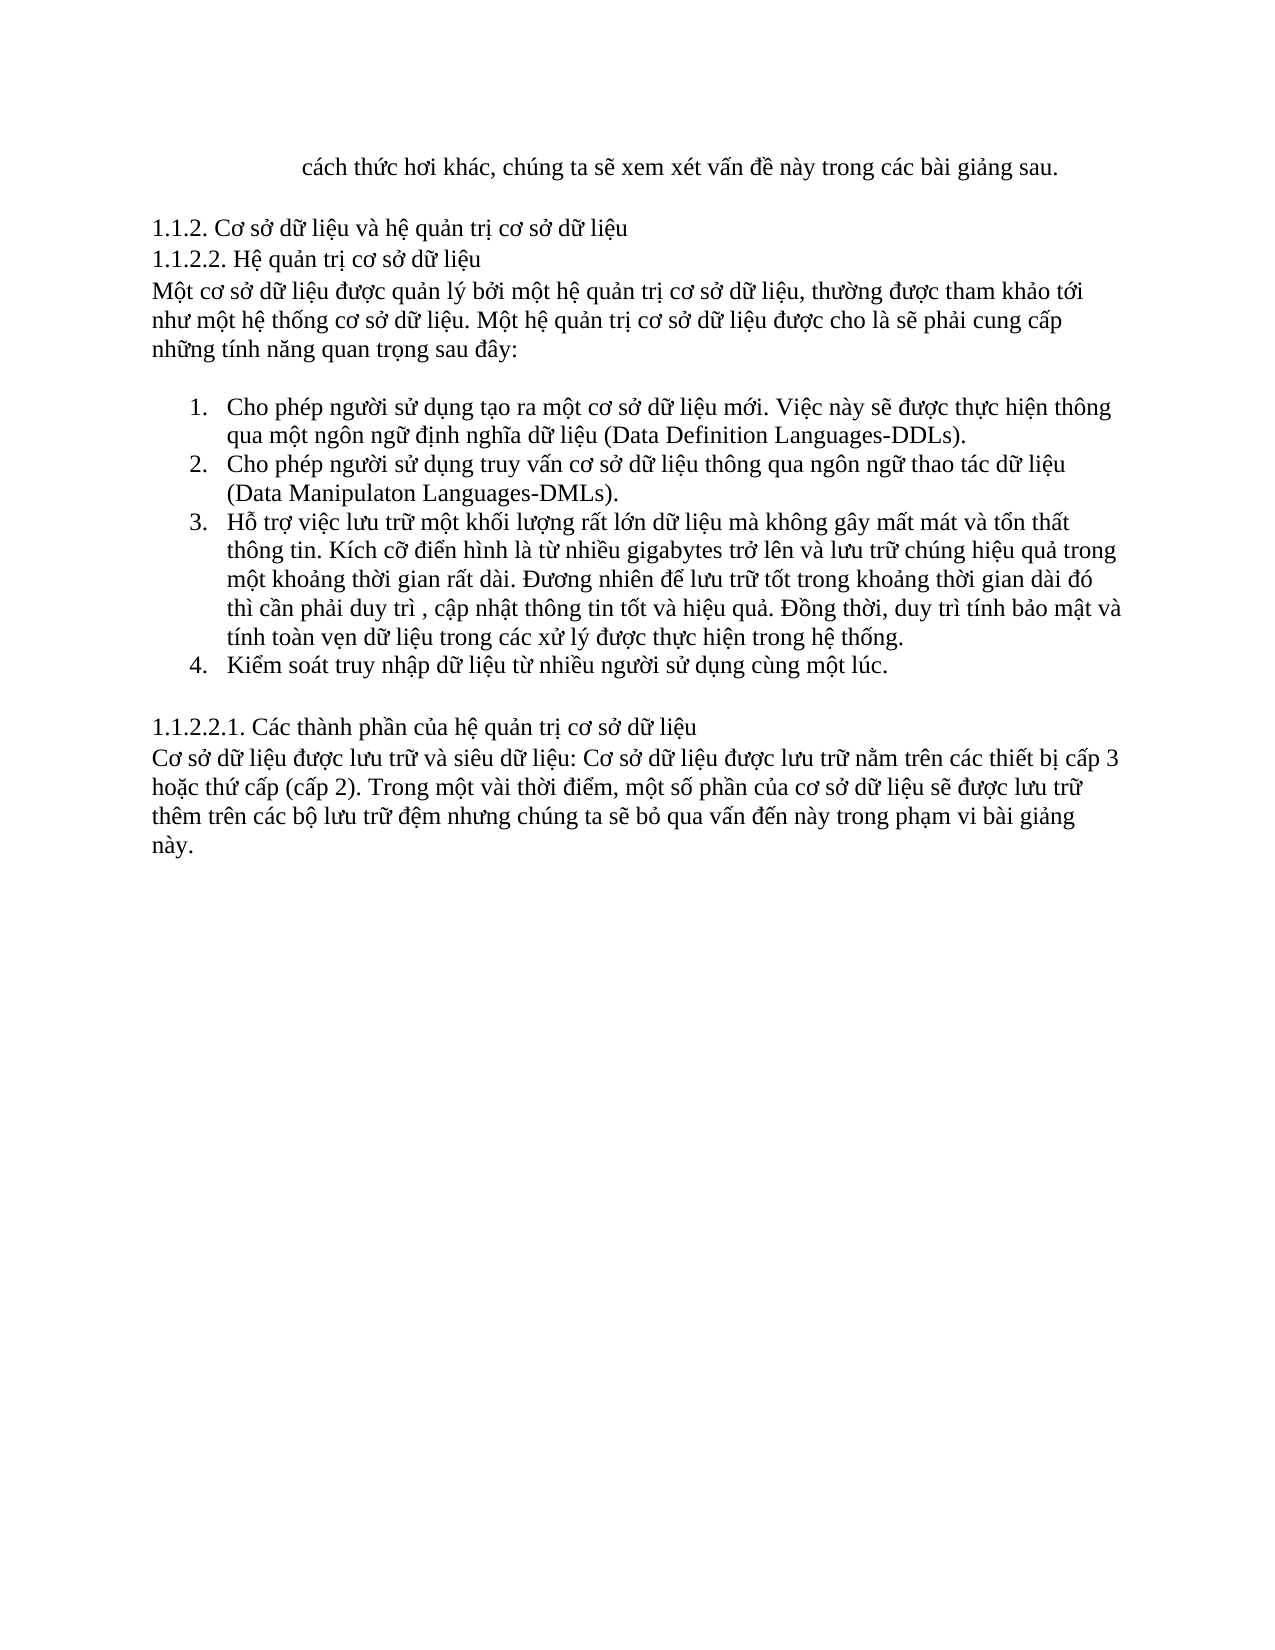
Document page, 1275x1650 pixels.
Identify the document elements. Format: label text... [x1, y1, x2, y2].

table_cell 1.1.2.2.1. Các thành phần của hệ quản trị cơ sở dữ liệu [150, 710, 1125, 742]
table_cell 1.1.2. Cơ sở dữ liệu và hệ quản trị cơ sở dữ liệu [150, 211, 1125, 243]
table_cell 1.1.2.2. Hệ quản trị cơ sở dữ liệu [150, 243, 1125, 275]
table_cell Cơ sở dữ liệu được lưu trữ và siêu dữ liệu: Cơ sở dữ liệu được lưu trữ nằm trên các thiết bị cấp 3 hoặc thứ cấp (cấp 2). Trong một vài thời điểm, một số phần của cơ sở dữ liệu sẽ được lưu trữ thêm trên các bộ lưu trữ đệm nhưng chúng ta sẽ bỏ qua vấn đến này trong phạm vi bài giảng này. Siêu dữ liệu là dữ liệu về dữ liệu. Trong trường hợp này siêu dữ liệu là các mô tả về các thành phần dữ liệu của cơ sở dữ liệu. Vị trí tương đối của các trường trong một bản ghi, các thông tin về lược đồ, thông tin về chỉ mục và nhiều thứ khác nữa. Với một cơ sở dữ liệu nào đó, một hệ quản trị cơ sở dữ liệu có thể duy trì nhiều bộ chỉ mục khác nhau được thiết kế để cung cấp truy nhập nhanh tới dữ liệu ngẫu nhiên. Hầu hết các chỉ mục này được thể hiện như dạng cây nhị phân trong các cơ sở dữ liệu hiện đại. Cây nhị phân có xu hướng ngắn và béo khiến việc truy nhập nhanh từ gốc đến lá. [150, 742, 1125, 860]
table_cell Một cơ sở dữ liệu được quản lý bởi một hệ quản trị cơ sở dữ liệu, thường được tham khảo tới như một hệ thống cơ sở dữ liệu. Một hệ quản trị cơ sở dữ liệu được cho là sẽ phải cung cấp những tính năng quan trọng sau đây: Cho phép người sử dụng tạo ra một cơ sở dữ liệu mới. Việc này sẽ được thực hiện thông qua một ngôn ngữ định nghĩa dữ liệu (Data Definition Languages-DDLs). Cho phép người sử dụng truy vấn cơ sở dữ liệu thông qua ngôn ngữ thao tác dữ liệu (Data Manipulaton Languages-DMLs). Hỗ trợ việc lưu trữ một khối lượng rất lớn dữ liệu mà không gây mất mát và tổn thất thông tin. Kích cỡ điển hình là từ nhiều gigabytes trở lên và lưu trữ chúng hiệu quả trong một khoảng thời gian rất dài. Đương nhiên để lưu trữ tốt trong khoảng thời gian dài đó thì cần phải duy trì , cập nhật thông tin tốt và hiệu quả. Đồng thời, duy trì tính bảo mật và tính toàn vẹn dữ liệu trong các xử lý được thực hiện trong hệ thống. Kiểm soát truy nhập dữ liệu từ nhiều người sử dụng cùng một lúc. [150, 275, 1125, 710]
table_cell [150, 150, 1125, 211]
